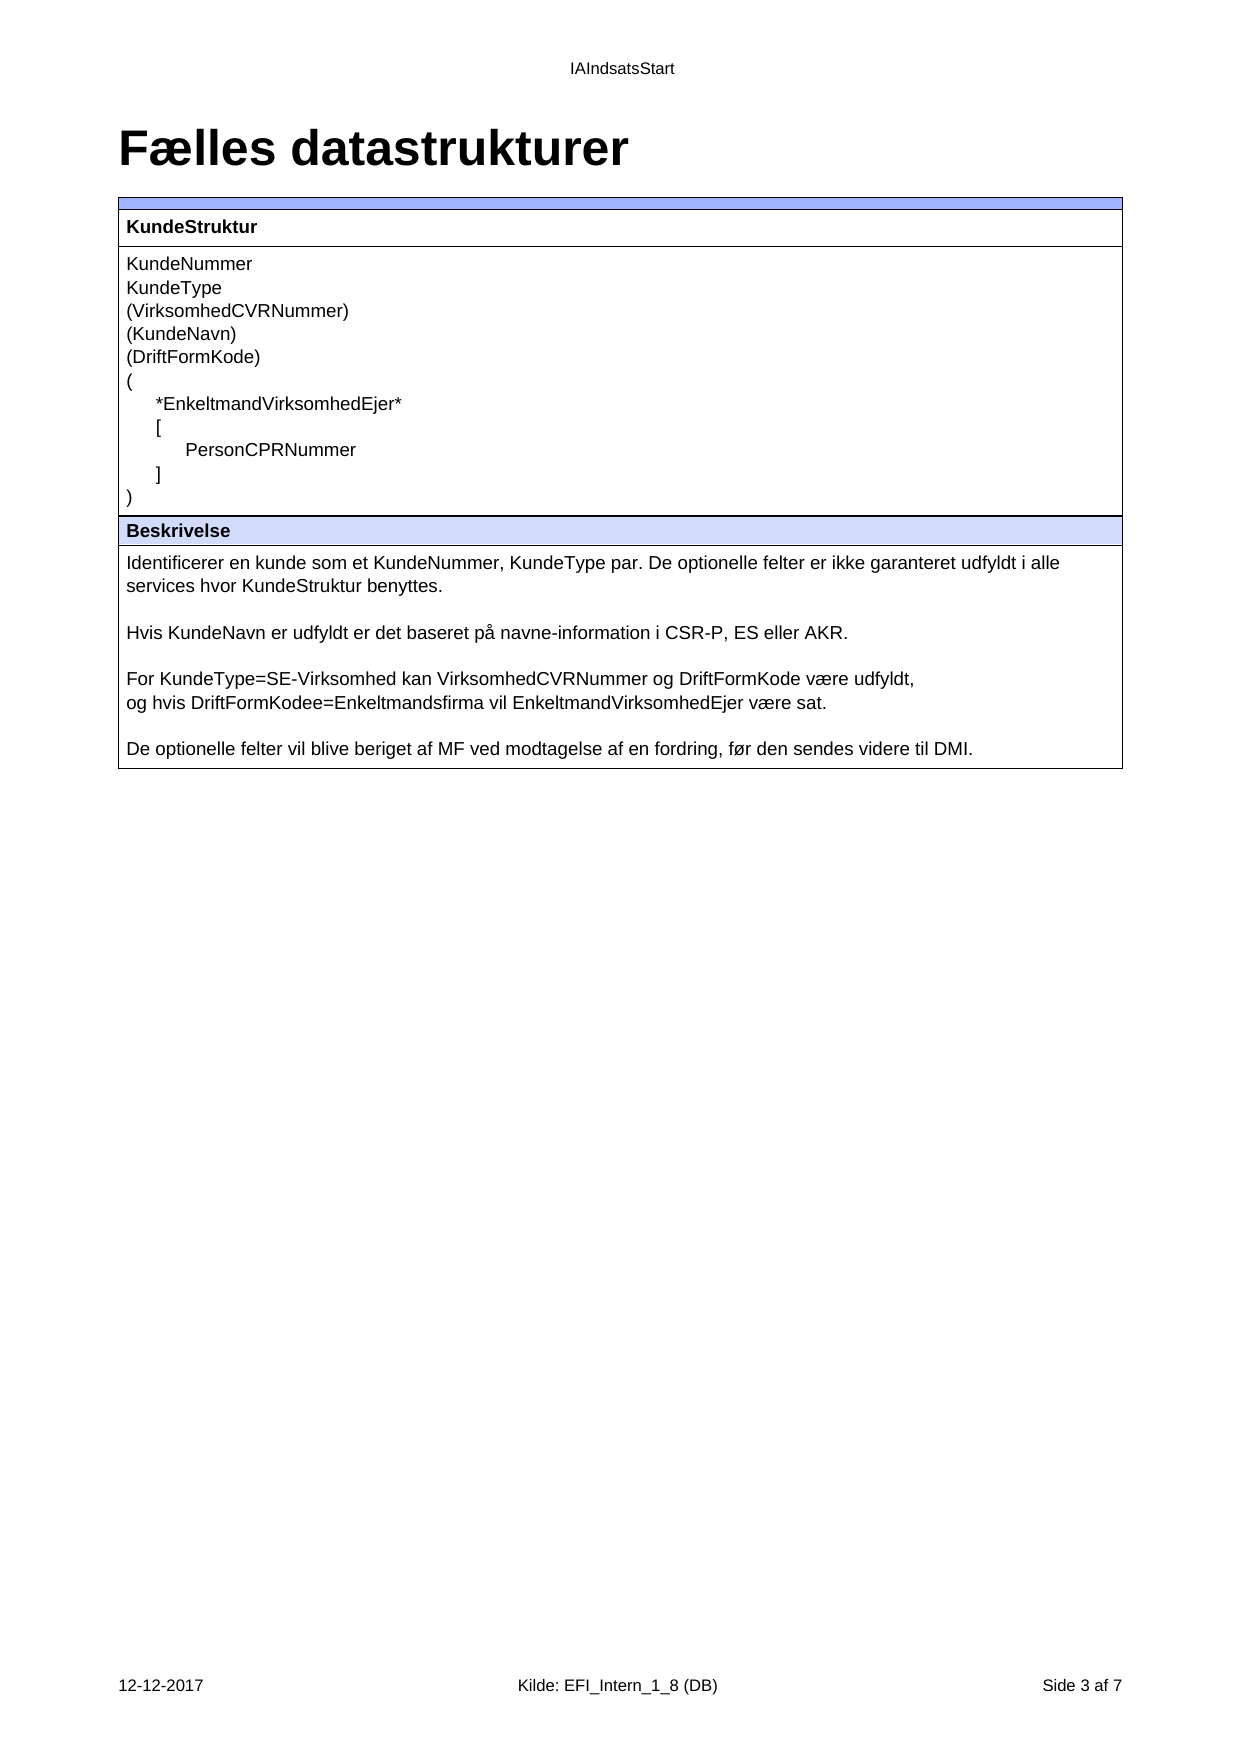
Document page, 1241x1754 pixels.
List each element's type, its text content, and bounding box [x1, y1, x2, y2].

table_cell KundeStruktur [119, 210, 1122, 246]
table_cell Identificerer en kunde som et KundeNummer, KundeType par. De optionelle felter er ikke garanteret udfyldt i alle services hvor KundeStruktur benyttes. Hvis KundeNavn er udfyldt er det baseret på navne-information i CSR-P, ES eller AKR. For KundeType=SE-Virksomhed kan VirksomhedCVRNummer og DriftFormKode være udfyldt, og hvis DriftFormKodee=Enkeltmandsfirma vil EnkeltmandVirksomhedEjer være sat. De optionelle felter vil blive beriget af MF ved modtagelse af en fordring, før den sendes videre til DMI. [119, 546, 1122, 767]
table_cell KundeNummer KundeType (VirksomhedCVRNummer) (KundeNavn) (DriftFormKode) ( *EnkeltmandVirksomhedEjer* [ PersonCPRNummer ] ) [119, 247, 1122, 515]
title Fælles datastrukturer [118, 118, 1122, 176]
table_header [119, 198, 1122, 209]
table_cell Beskrivelse [119, 517, 1122, 544]
